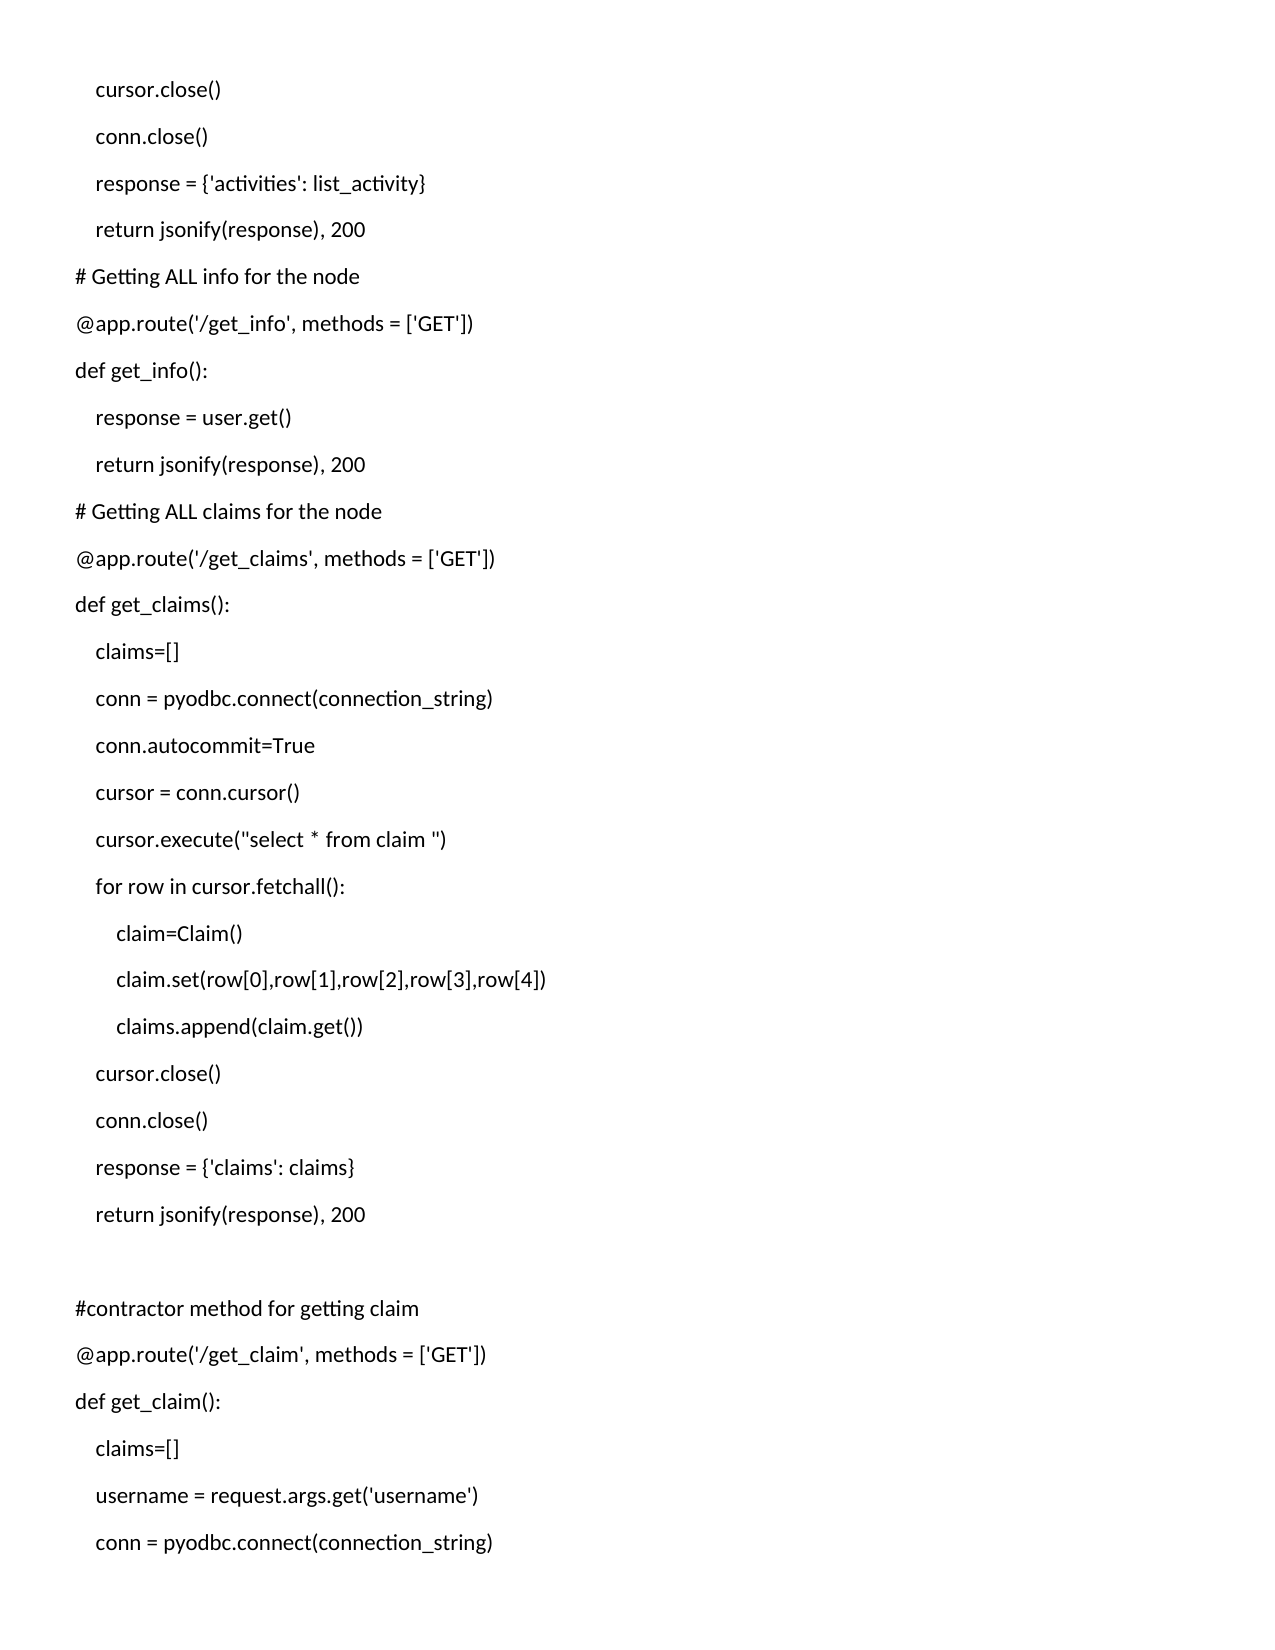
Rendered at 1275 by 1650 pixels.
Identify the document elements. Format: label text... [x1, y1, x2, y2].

text response = user.get() [75, 403, 1200, 431]
text claim=Claim() [75, 919, 1200, 947]
text username = request.args.get('username') [75, 1481, 1200, 1509]
text def get_info(): [75, 356, 1200, 384]
text cursor.execute("select * from claim ") [75, 825, 1200, 853]
text cursor.close() [75, 75, 1200, 103]
text @app.route('/get_claim', methods = ['GET']) [75, 1341, 1200, 1369]
text @app.route('/get_info', methods = ['GET']) [75, 309, 1200, 337]
text conn = pyodbc.connect(connection_string) [75, 684, 1200, 712]
text #contractor method for getting claim [75, 1294, 1200, 1322]
text response = {'claims': claims} [75, 1153, 1200, 1181]
text conn.close() [75, 1106, 1200, 1134]
text conn.autocommit=True [75, 731, 1200, 759]
text response = {'activities': list_activity} [75, 169, 1200, 197]
text # Getting ALL claims for the node [75, 497, 1200, 525]
text return jsonify(response), 200 [75, 450, 1200, 478]
text return jsonify(response), 200 [75, 1200, 1200, 1228]
text claims=[] [75, 637, 1200, 666]
text # Getting ALL info for the node [75, 262, 1200, 291]
text for row in cursor.fetchall(): [75, 872, 1200, 900]
text cursor = conn.cursor() [75, 778, 1200, 806]
text cursor.close() [75, 1059, 1200, 1087]
text claims=[] [75, 1434, 1200, 1462]
text claim.set(row[0],row[1],row[2],row[3],row[4]) [75, 966, 1200, 994]
text def get_claims(): [75, 591, 1200, 619]
text conn = pyodbc.connect(connection_string) [75, 1528, 1200, 1556]
text @app.route('/get_claims', methods = ['GET']) [75, 544, 1200, 572]
text claims.append(claim.get()) [75, 1012, 1200, 1041]
text return jsonify(response), 200 [75, 216, 1200, 244]
text def get_claim(): [75, 1387, 1200, 1416]
text conn.close() [75, 122, 1200, 150]
